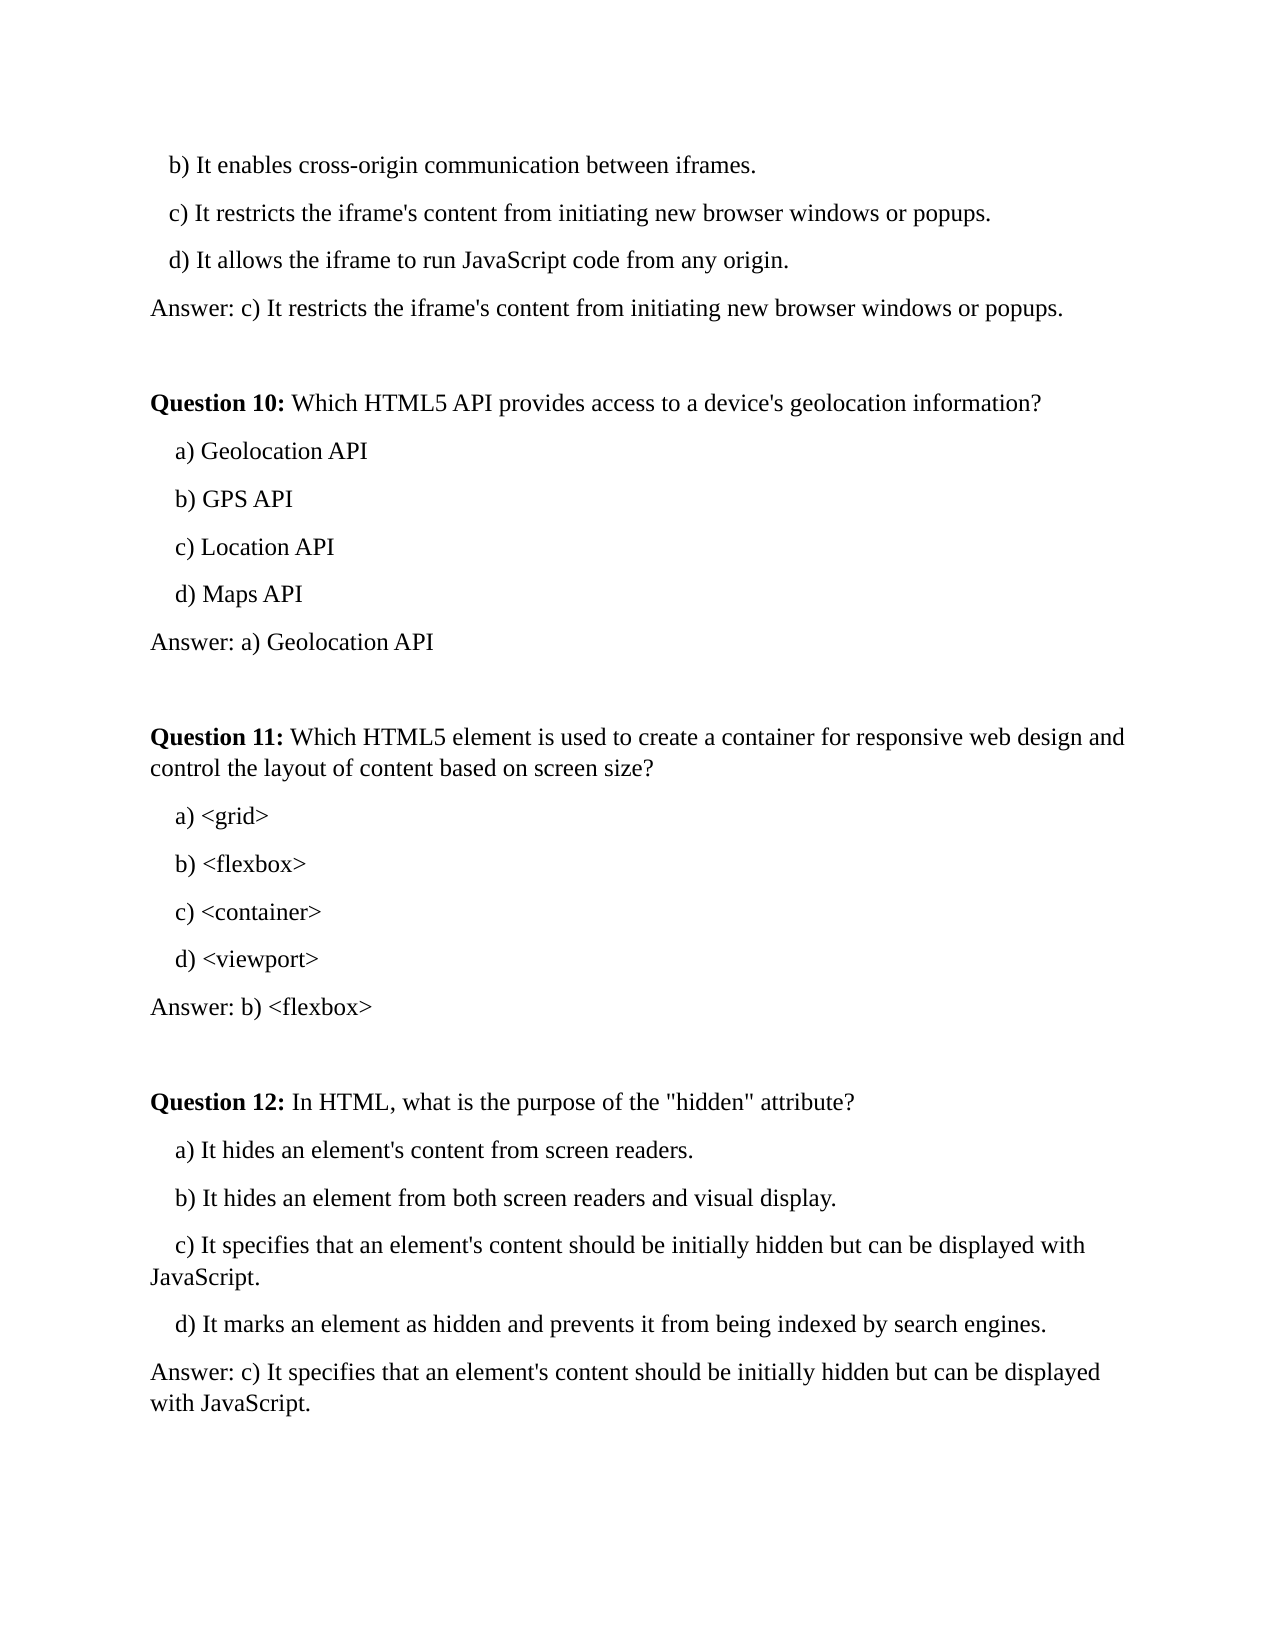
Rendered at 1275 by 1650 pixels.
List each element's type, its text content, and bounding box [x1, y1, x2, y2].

text d) It allows the iframe to run JavaScript code from any origin. [150, 245, 1125, 274]
text b) It hides an element from both screen readers and visual display. [150, 1183, 1125, 1212]
text c) Location API [150, 532, 1125, 560]
text d) It marks an element as hidden and prevents it from being indexed by search engines. [150, 1309, 1125, 1338]
text c) <container> [150, 897, 1125, 925]
text Answer: c) It specifies that an element's content should be initially hidden but can be displayed with JavaScript. [150, 1357, 1125, 1417]
text c) It restricts the iframe's content from initiating new browser windows or popups. [150, 198, 1125, 226]
text Answer: a) Geolocation API [150, 627, 1125, 656]
text a) Geolocation API [150, 436, 1125, 465]
text Answer: b) <flexbox> [150, 992, 1125, 1021]
text c) It specifies that an element's content should be initially hidden but can be displayed with JavaScript. [150, 1231, 1125, 1290]
text Question 12: In HTML, what is the purpose of the "hidden" attribute? [150, 1087, 1125, 1116]
text Answer: c) It restricts the iframe's content from initiating new browser windows or popups. [150, 293, 1125, 322]
text b) <flexbox> [150, 849, 1125, 878]
text d) Maps API [150, 579, 1125, 608]
text d) <viewport> [150, 944, 1125, 973]
text b) GPS API [150, 484, 1125, 513]
text Question 11: Which HTML5 element is used to create a container for responsive web design and control the layout of content based on screen size? [150, 722, 1125, 782]
text a) It hides an element's content from screen readers. [150, 1135, 1125, 1164]
text b) It enables cross-origin communication between iframes. [150, 150, 1125, 179]
text Question 10: Which HTML5 API provides access to a device's geolocation information? [150, 388, 1125, 417]
text a) <grid> [150, 801, 1125, 830]
